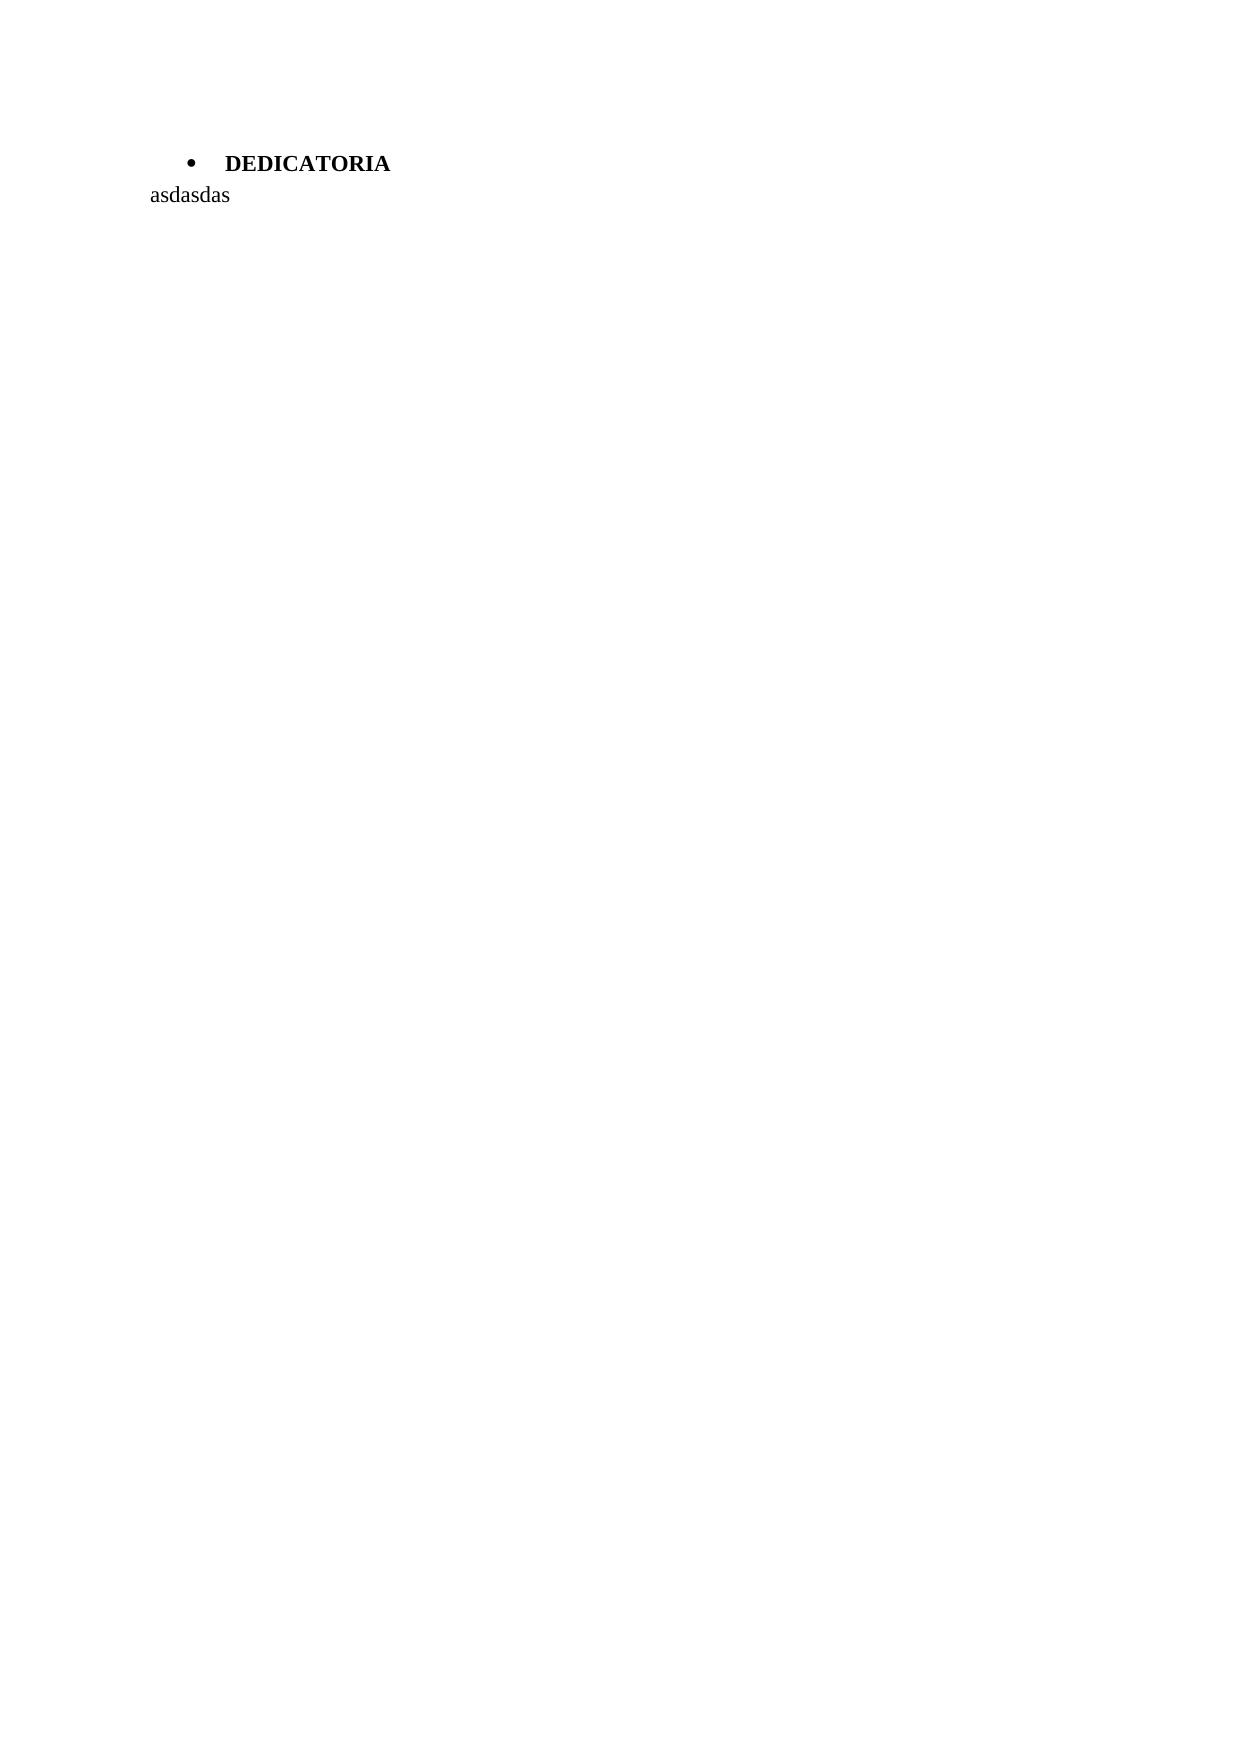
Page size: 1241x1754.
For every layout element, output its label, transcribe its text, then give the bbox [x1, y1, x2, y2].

list DEDICATORIA [187, 150, 1090, 176]
text asdasdas [150, 181, 1090, 207]
